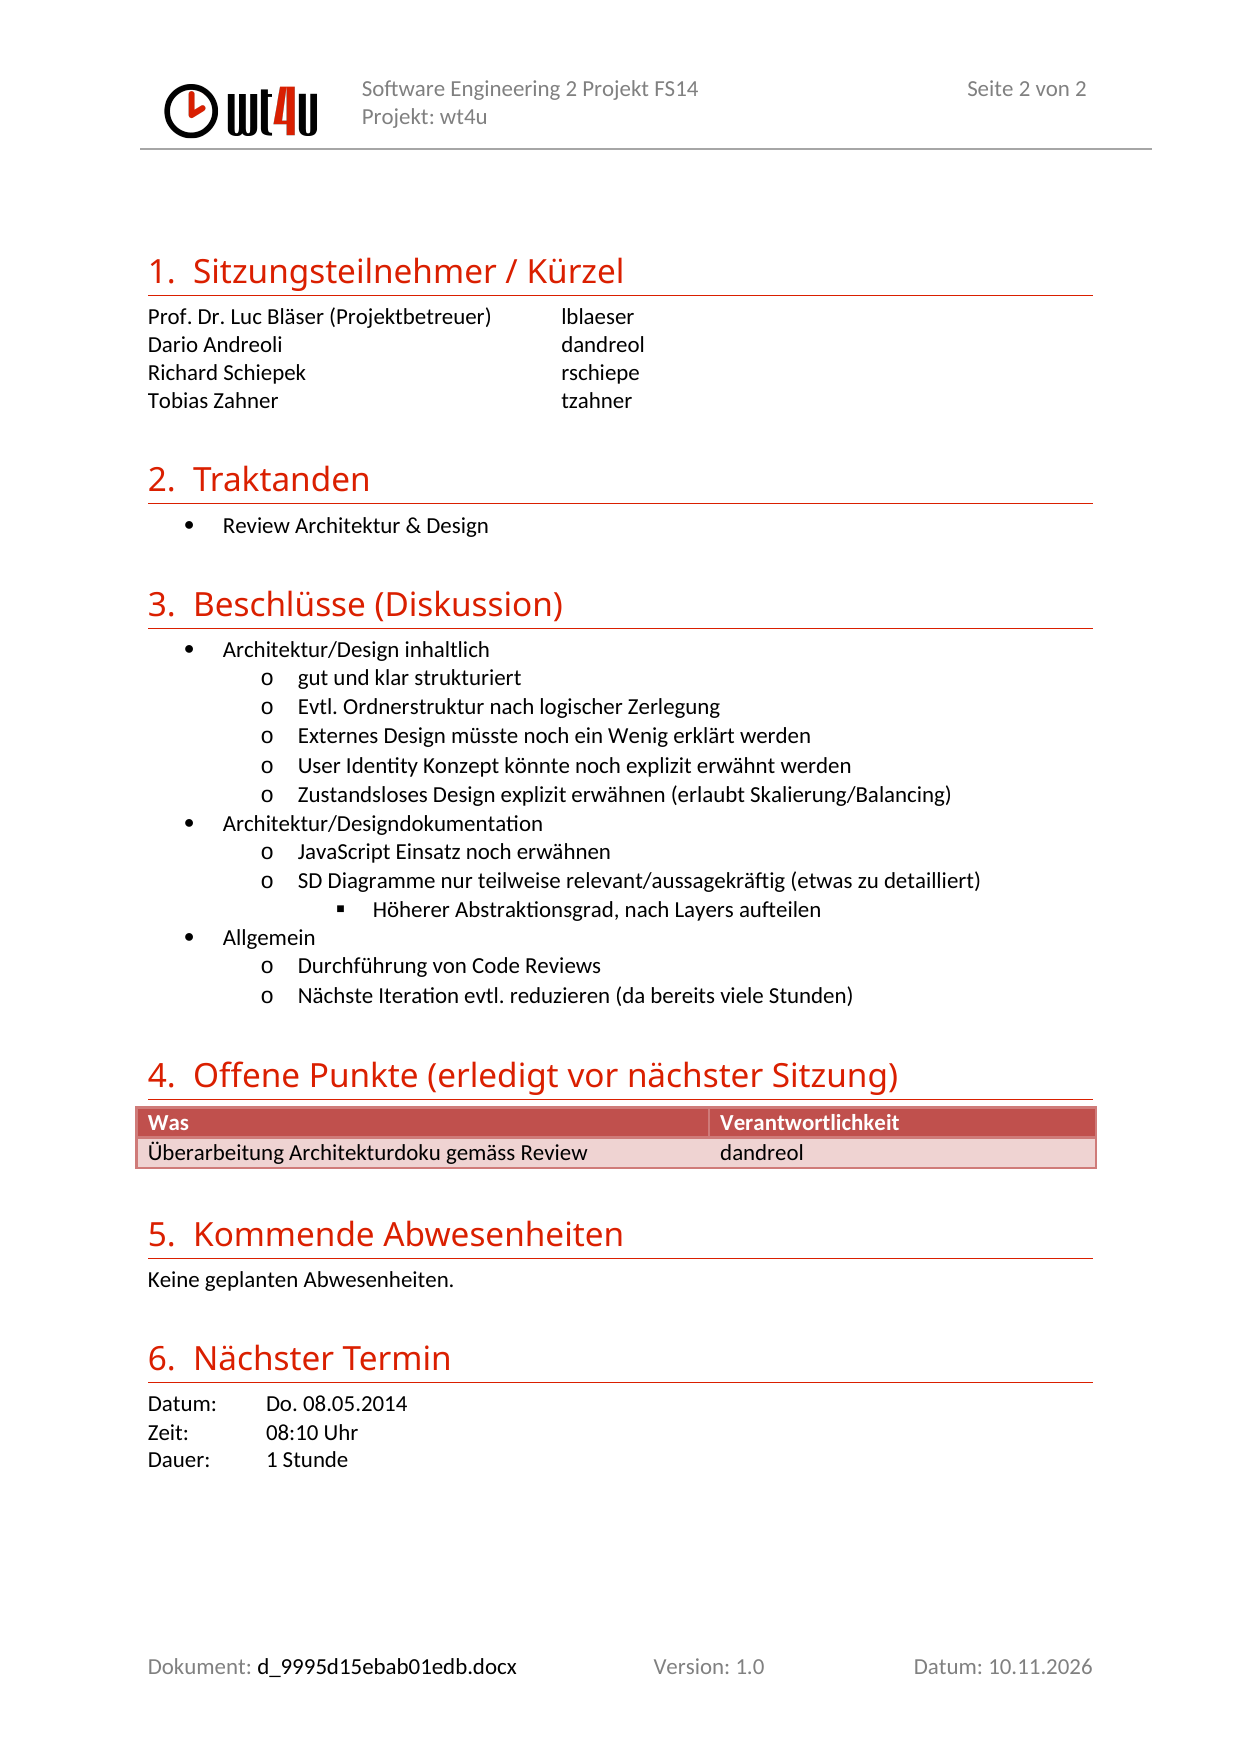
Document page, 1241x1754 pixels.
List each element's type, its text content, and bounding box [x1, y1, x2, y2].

text Datum: Do. 08.05.2014 [148, 1389, 1093, 1418]
list gut und klar strukturiert [260, 663, 1093, 692]
text Zeit: 08:10 Uhr [148, 1418, 1093, 1446]
list JavaScript Einsatz noch erwähnen [260, 837, 1093, 866]
text Dario Andreoli dandreol [148, 330, 1093, 358]
subtitle Sitzungsteilnehmer / Kürzel [148, 247, 1093, 295]
subtitle Kommende Abwesenheiten [148, 1210, 1093, 1258]
subtitle Beschlüsse (Diskussion) [148, 581, 1093, 628]
list Zustandsloses Design explizit erwähnen (erlaubt Skalierung/Balancing) [260, 780, 1093, 809]
subtitle Nächster Termin [148, 1335, 1093, 1382]
list Durchführung von Code Reviews [260, 952, 1093, 981]
list User Identity Konzept könnte noch explizit erwähnt werden [260, 751, 1093, 780]
subtitle Offene Punkte (erledigt vor nächster Sitzung) [148, 1052, 1093, 1099]
list Review Architektur & Design [185, 511, 1093, 539]
text Dauer: 1 Stunde [148, 1446, 1093, 1474]
list SD Diagramme nur teilweise relevant/aussagekräftig (etwas zu detailliert) [260, 866, 1093, 896]
picture [147, 73, 334, 149]
list Höherer Abstraktionsgrad, nach Layers aufteilen [335, 896, 1093, 923]
list Evtl. Ordnerstruktur nach logischer Zerlegung [260, 692, 1093, 722]
list Architektur/Designdokumentation [185, 809, 1093, 837]
text Richard Schiepek rschiepe [148, 358, 1093, 386]
list Nächste Iteration evtl. reduzieren (da bereits viele Stunden) [260, 981, 1093, 1010]
table_cell dandreol [709, 1139, 1095, 1167]
table_cell Überarbeitung Architekturdoku gemäss Review [138, 1139, 709, 1167]
text Tobias Zahner tzahner [148, 386, 1093, 414]
text Keine geplanten Abwesenheiten. [148, 1265, 1093, 1293]
list Externes Design müsste noch ein Wenig erklärt werden [260, 722, 1093, 751]
subtitle Traktanden [148, 456, 1093, 503]
table_header Verantwortlichkeit [710, 1109, 1095, 1136]
list Architektur/Design inhaltlich [185, 635, 1093, 663]
list Allgemein [185, 923, 1093, 952]
table_header Was [138, 1109, 708, 1136]
text Prof. Dr. Luc Bläser (Projektbetreuer) lblaeser [148, 302, 1093, 330]
